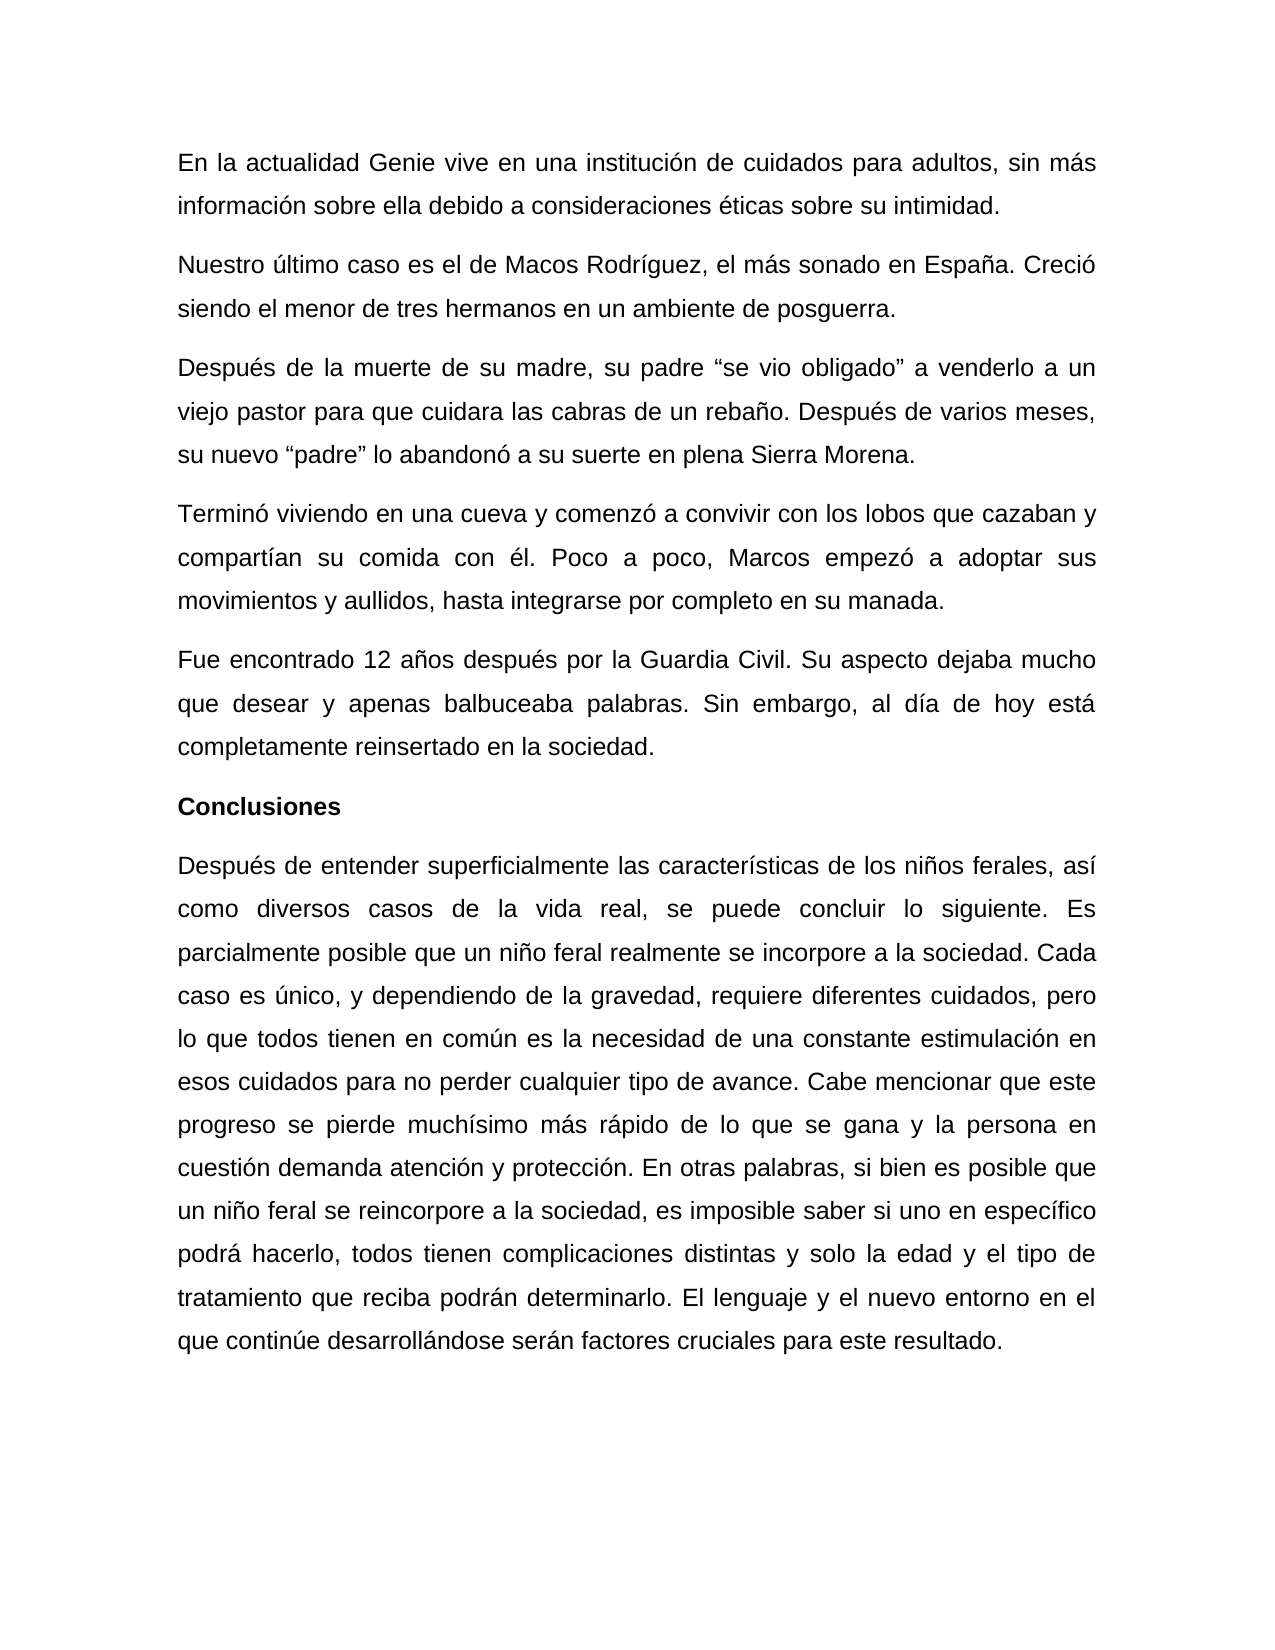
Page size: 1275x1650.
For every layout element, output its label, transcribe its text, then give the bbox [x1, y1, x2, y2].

text Nuestro último caso es el de Macos Rodríguez, el más sonado en España. Creció siendo el menor de tres hermanos en un ambiente de posguerra. [177, 251, 1098, 322]
text En la actualidad Genie vive en una institución de cuidados para adultos, sin más información sobre ella debido a consideraciones éticas sobre su intimidad. [177, 148, 1098, 219]
text Fue encontrado 12 años después por la Guardia Civil. Su aspecto dejaba mucho que desear y apenas balbuceaba palabras. Sin embargo, al día de hoy está completamente reinsertado en la sociedad. [177, 646, 1098, 761]
text Conclusiones [177, 792, 1098, 820]
text Terminó viviendo en una cueva y comenzó a convivir con los lobos que cazaban y compartían su comida con él. Poco a poco, Marcos empezó a adoptar sus movimientos y aullidos, hasta integrarse por completo en su manada. [177, 499, 1098, 614]
text Después de la muerte de su madre, su padre “se vio obligado” a venderlo a un viejo pastor para que cuidara las cabras de un rebaño. Después de varios meses, su nuevo “padre” lo abandonó a su suerte en plena Sierra Morena. [177, 353, 1098, 468]
text Después de entender superficialmente las características de los niños ferales, así como diversos casos de la vida real, se puede concluir lo siguiente. Es parcialmente posible que un niño feral realmente se incorpore a la sociedad. Cada caso es único, y dependiendo de la gravedad, requiere diferentes cuidados, pero lo que todos tienen en común es la necesidad de una constante estimulación en esos cuidados para no perder cualquier tipo de avance. Cabe mencionar que este progreso se pierde muchísimo más rápido de lo que se gana y la persona en cuestión demanda atención y protección. En otras palabras, si bien es posible que un niño feral se reincorpore a la sociedad, es imposible saber si uno en específico podrá hacerlo, todos tienen complicaciones distintas y solo la edad y el tipo de tratamiento que reciba podrán determinarlo. El lenguaje y el nuevo entorno en el que continúe desarrollándose serán factores cruciales para este resultado. [177, 851, 1098, 1354]
